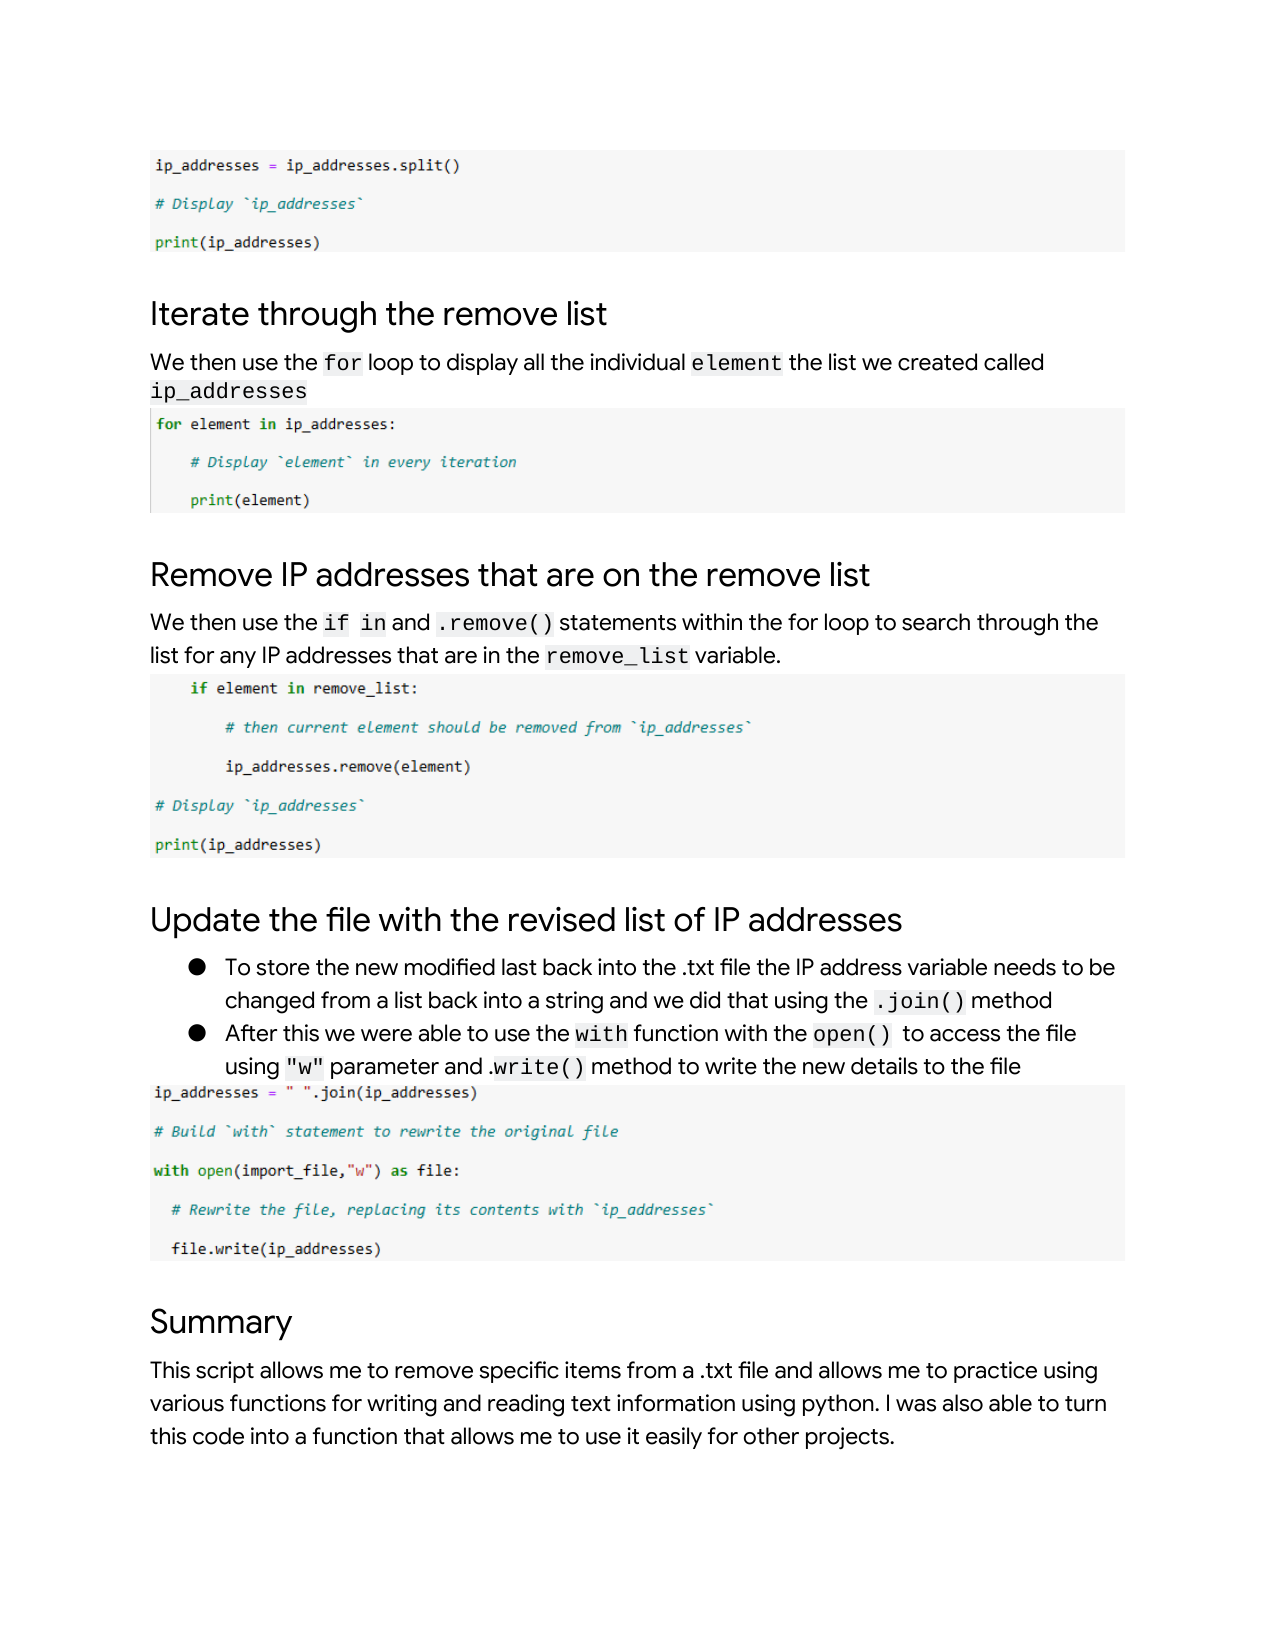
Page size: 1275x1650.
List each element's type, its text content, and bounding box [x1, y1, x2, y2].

subtitle Summary [150, 1302, 1125, 1343]
list To store the new modified last back into the .txt file the IP address variable needs to be changed from a list back into a string and we did that using the .join() method [187, 953, 1125, 1015]
text We then use the if in and .remove() statements within the for loop to search through the list for any IP addresses that are in the remove_list variable. [150, 608, 1125, 670]
subtitle Iterate through the remove list [150, 293, 1125, 335]
text We then use the for loop to display all the individual element the list we created called ip_addresses [150, 348, 1125, 405]
picture [150, 1085, 1125, 1261]
subtitle Remove IP addresses that are on the remove list [150, 554, 1125, 596]
list After this we were able to use the with function with the open() to access the file using "w" parameter and .write() method to write the new details to the file [187, 1019, 1125, 1081]
text This script allows me to remove specific items from a .txt file and allows me to practice using various functions for writing and reading text information using python. I was also able to turn this code into a function that allows me to use it easily for other projects. [150, 1356, 1125, 1451]
picture [150, 674, 1125, 858]
subtitle Update the file with the revised list of IP addresses [150, 899, 1125, 941]
picture [150, 408, 1125, 513]
picture [150, 150, 1125, 252]
